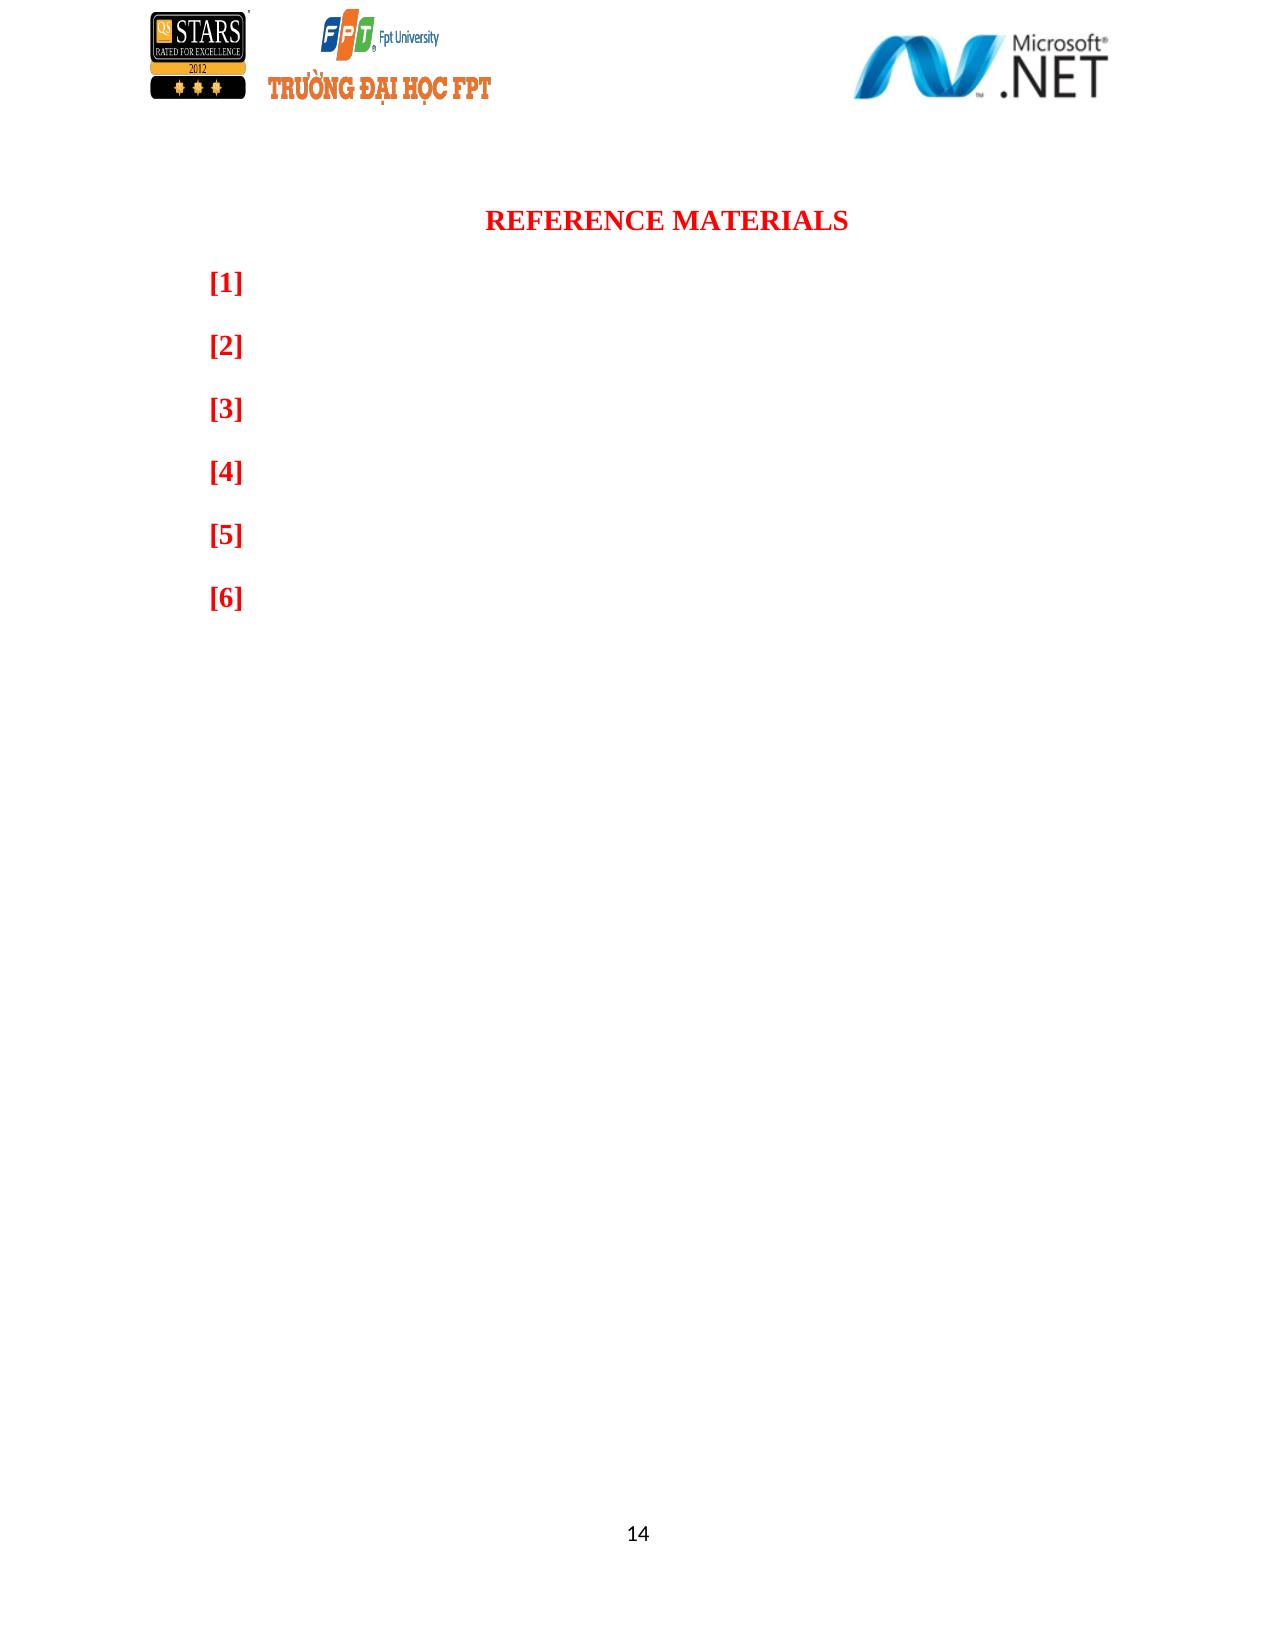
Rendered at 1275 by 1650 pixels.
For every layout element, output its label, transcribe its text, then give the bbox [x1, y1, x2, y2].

text [1] [150, 266, 1125, 299]
text [5] [150, 517, 1125, 550]
text [6] [150, 580, 1125, 613]
text [3] [150, 391, 1125, 425]
text [4] [150, 454, 1125, 488]
text [2] [150, 328, 1125, 362]
text REFERENCE MATERIALS [150, 203, 1125, 236]
picture [850, 9, 1119, 111]
picture [150, 9, 491, 105]
